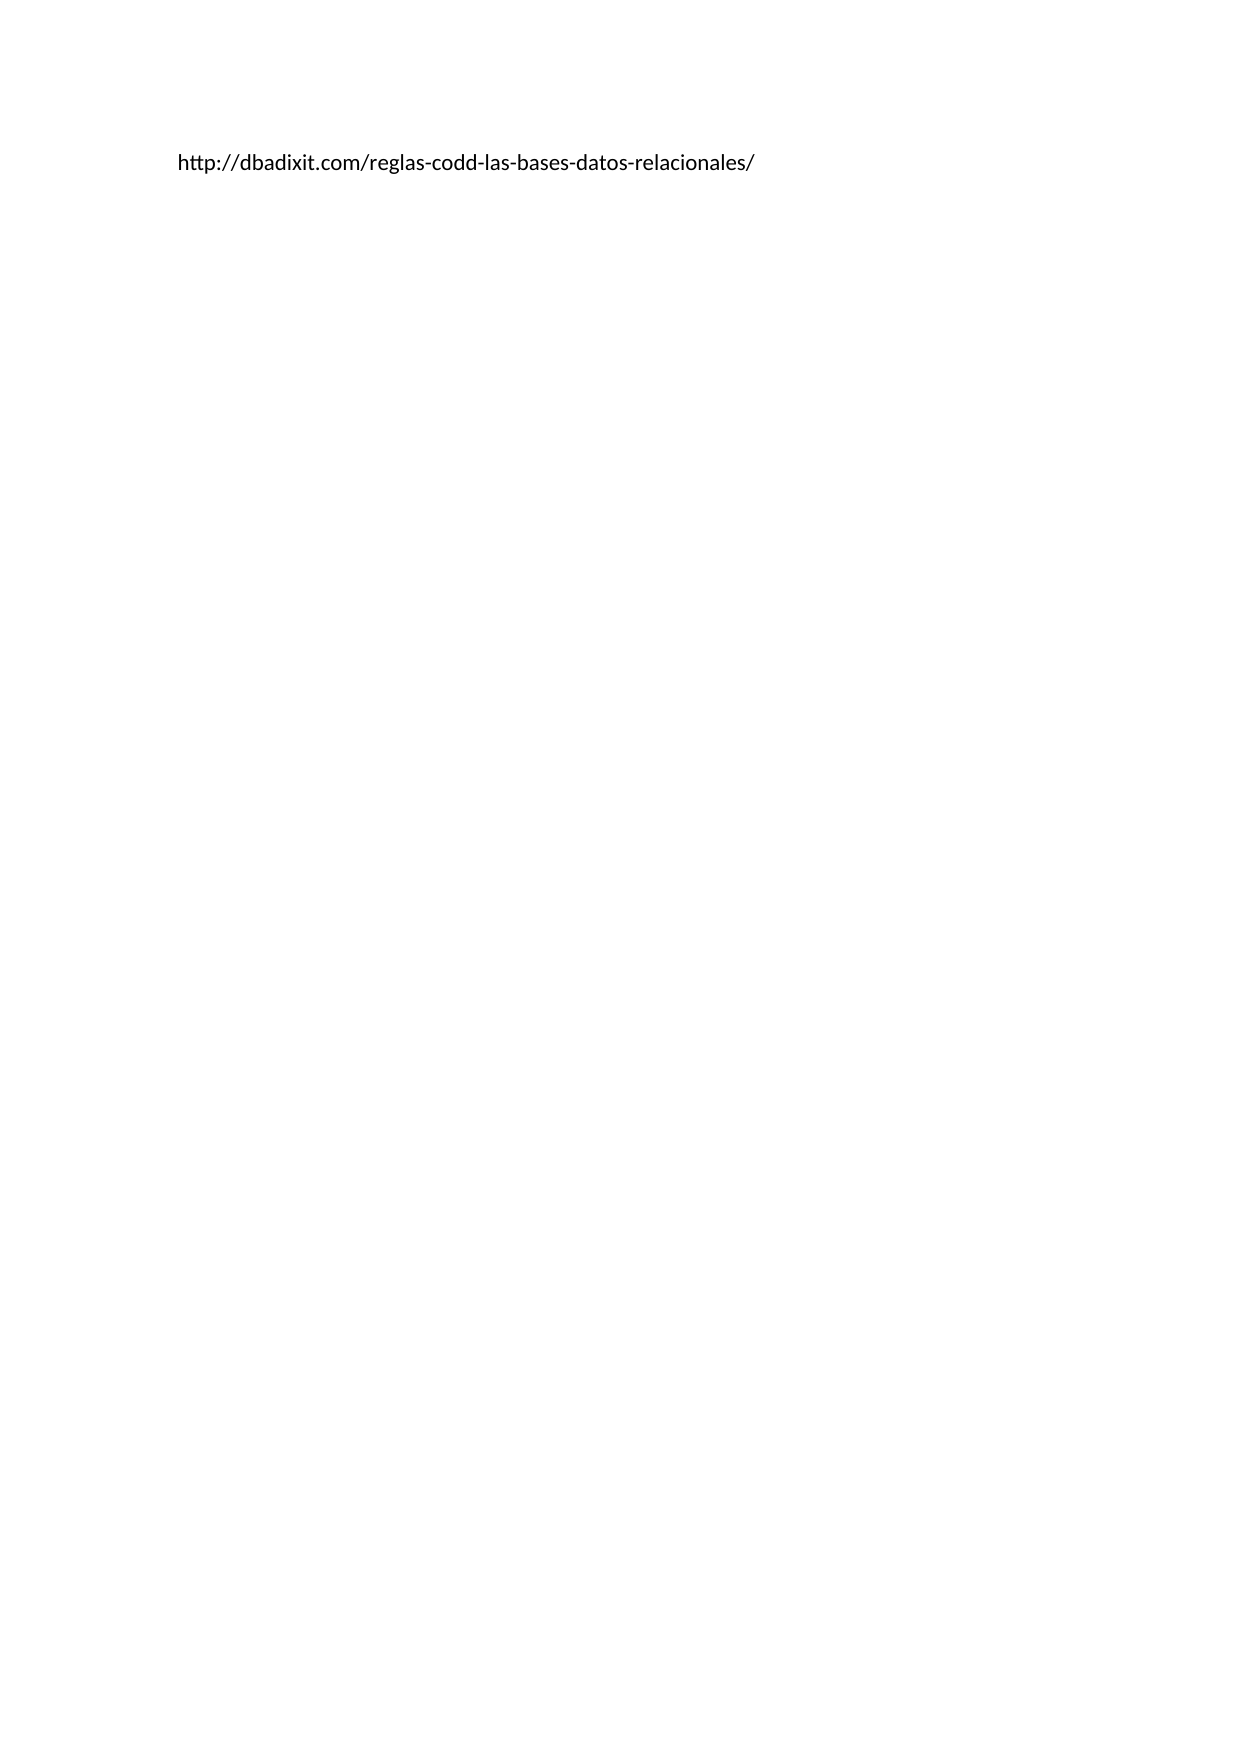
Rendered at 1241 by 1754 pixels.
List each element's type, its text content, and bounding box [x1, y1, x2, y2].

text http://dbadixit.com/reglas-codd-las-bases-datos-relacionales/ [177, 148, 1063, 176]
